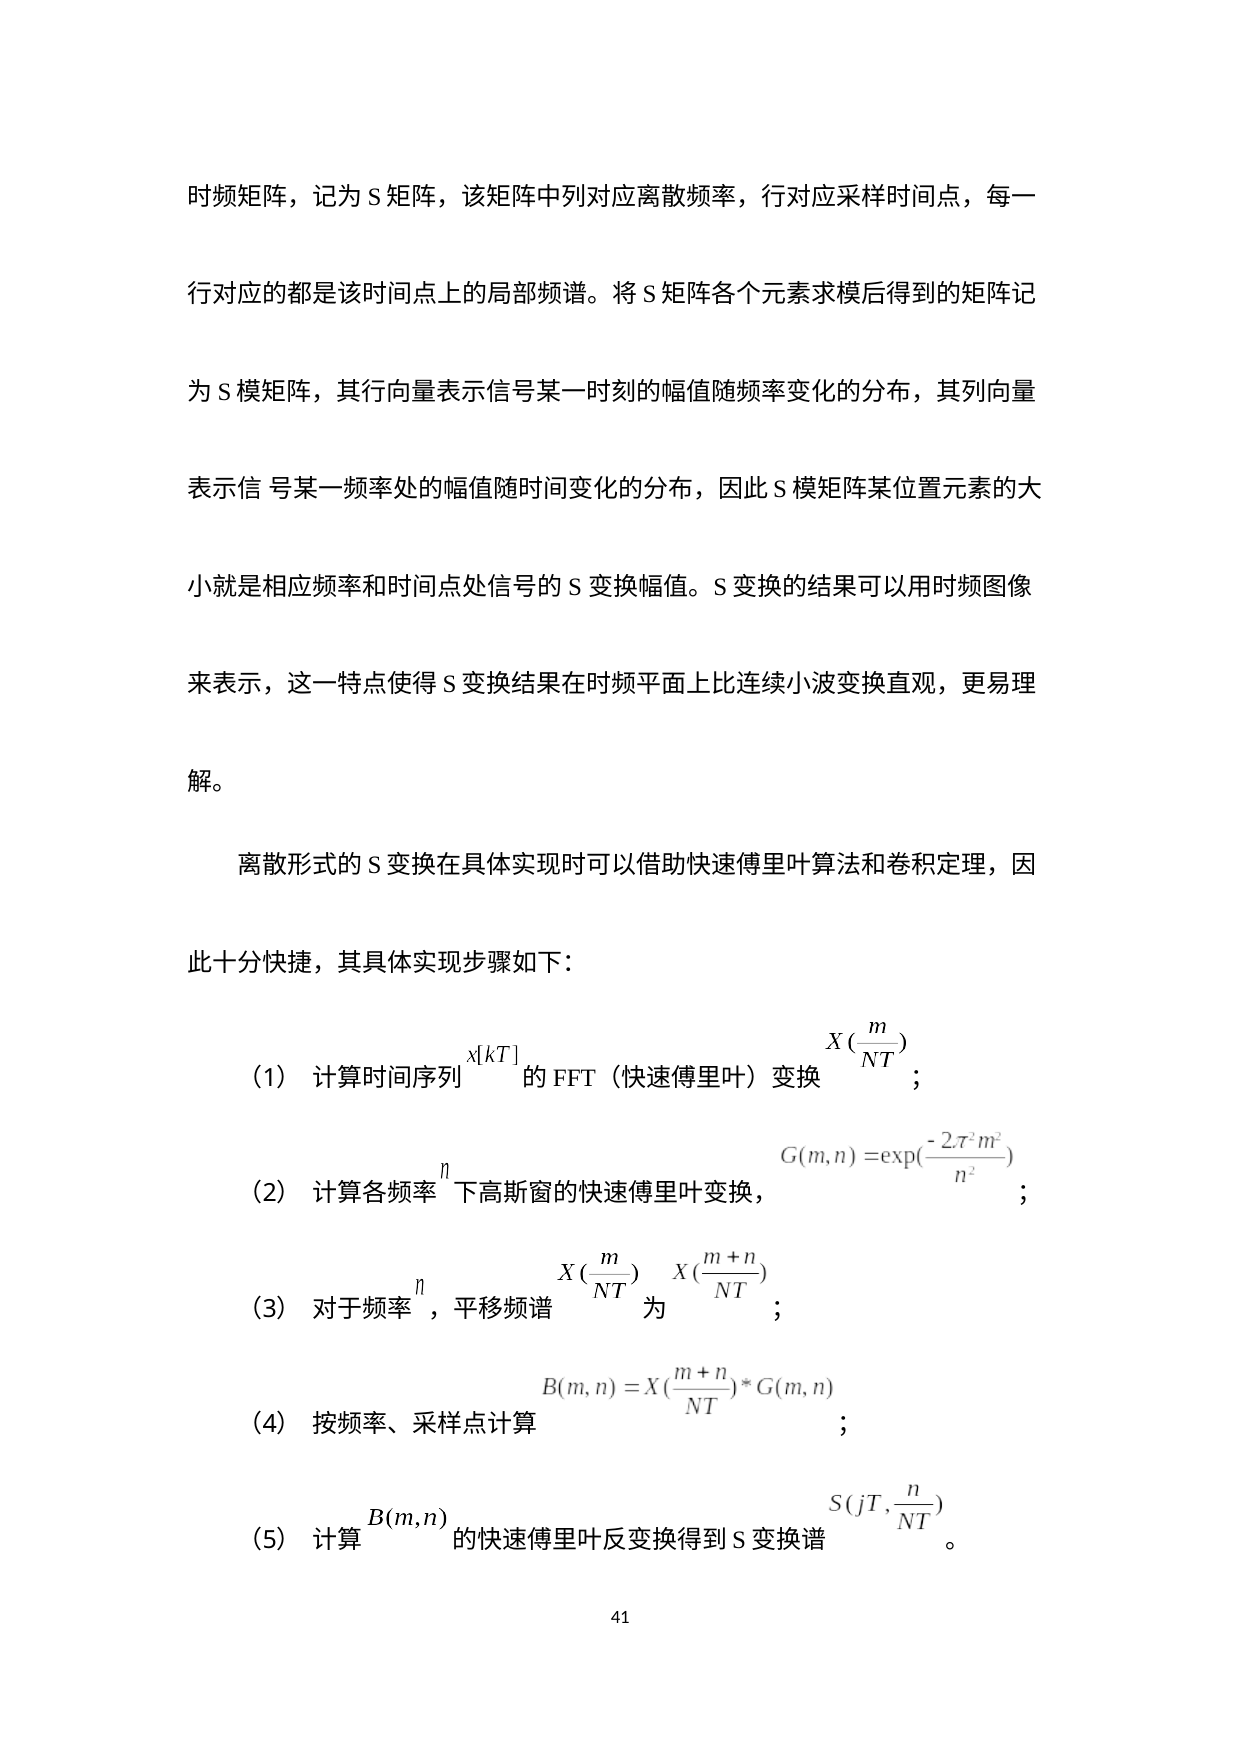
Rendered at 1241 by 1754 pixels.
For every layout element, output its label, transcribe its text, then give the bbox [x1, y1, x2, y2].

text 离散形式的S变换在具体实现时可以借助快速傅里叶算法和卷积定理，因此十分快捷，其具体实现步骤如下： [187, 830, 1053, 993]
list 计算的快速傅里叶反变换得到S变换谱。 [237, 1473, 1053, 1571]
list 计算各频率下高斯窗的快速傅里叶变换，； [237, 1126, 1053, 1224]
list 对于频率，平移频谱为； [237, 1242, 1053, 1339]
list 计算时间序列的FFT（快速傅里叶）变换； [237, 1011, 1053, 1108]
list 按频率、采样点计算； [237, 1358, 1053, 1455]
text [187, 162, 1053, 812]
